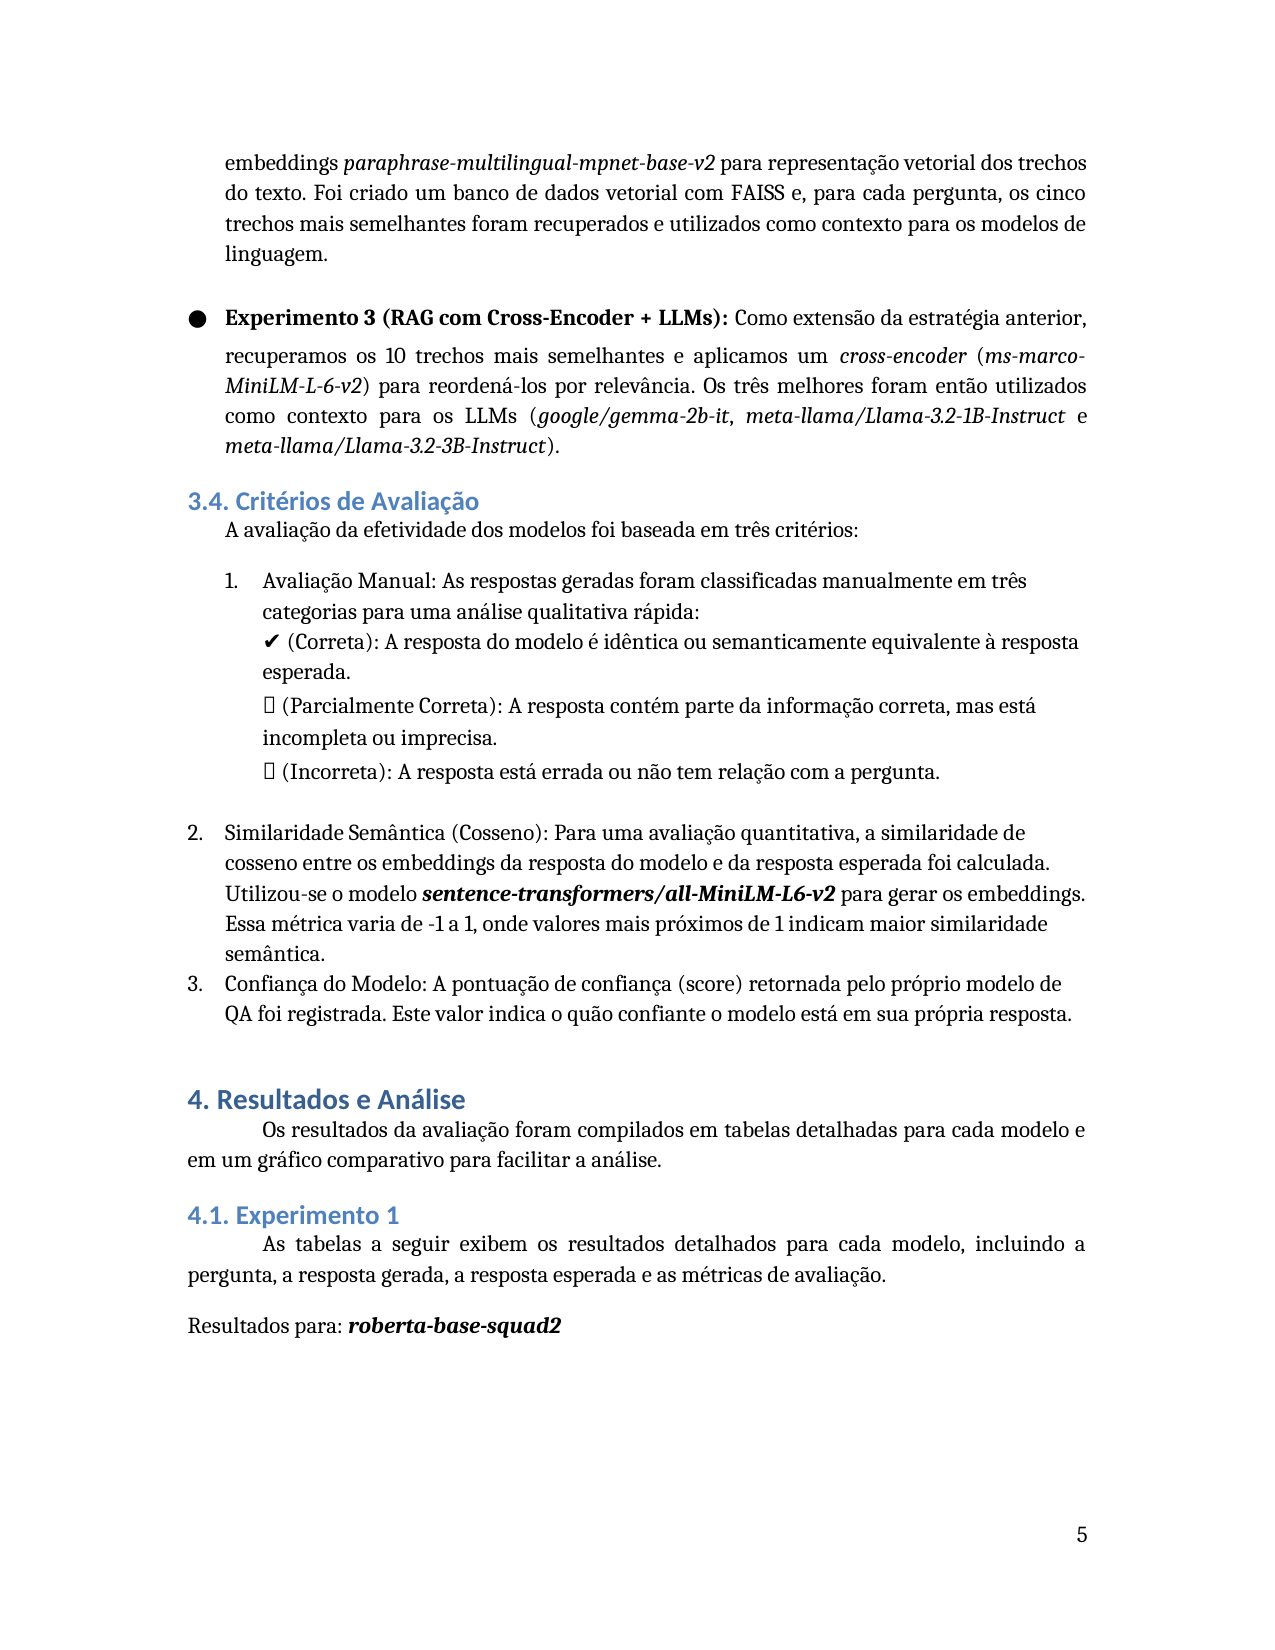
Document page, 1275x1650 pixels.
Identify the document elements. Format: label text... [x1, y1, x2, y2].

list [187, 150, 1087, 267]
text Resultados para: roberta-base-squad2 [187, 1312, 1087, 1339]
list Avaliação Manual: As respostas geradas foram classificadas manualmente em três categorias para uma análise qualitativa rápida: ✔️ (Correta): A resposta do modelo é idêntica ou semanticamente equivalente à resposta esperada. (Parcialmente Correta): A resposta contém parte da informação correta, mas está incompleta ou imprecisa. (Incorreta): A resposta está errada ou não tem relação com a pergunta. [225, 568, 1087, 816]
list Similaridade Semântica (Cosseno): Para uma avaliação quantitativa, a similaridade de cosseno entre os embeddings da resposta do modelo e da resposta esperada foi calculada. Utilizou-se o modelo sentence-transformers/all-MiniLM-L6-v2 para gerar os embeddings. Essa métrica varia de -1 a 1, onde valores mais próximos de 1 indicam maior similaridade semântica. [187, 820, 1087, 967]
text As tabelas a seguir exibem os resultados detalhados para cada modelo, incluindo a pergunta, a resposta gerada, a resposta esperada e as métricas de avaliação. [187, 1231, 1087, 1288]
text A avaliação da efetividade dos modelos foi baseada em três critérios: [187, 517, 1087, 543]
subtitle 4.1. Experimento 1 [187, 1198, 1087, 1231]
subtitle 3.4. Critérios de Avaliação [187, 484, 1087, 517]
list Confiança do Modelo: A pontuação de confiança (score) retornada pelo próprio modelo de QA foi registrada. Este valor indica o quão confiante o modelo está em sua própria resposta. [187, 971, 1087, 1027]
subtitle 4. Resultados e Análise [187, 1081, 1087, 1117]
list Experimento 3 (RAG com Cross-Encoder + LLMs): Como extensão da estratégia anterior, recuperamos os 10 trechos mais semelhantes e aplicamos um cross-encoder (ms-marco-MiniLM-L-6-v2) para reordená-los por relevância. Os três melhores foram então utilizados como contexto para os LLMs (google/gemma-2b-it, meta-llama/Llama-3.2-1B-Instruct e meta-llama/Llama-3.2-3B-Instruct). [187, 292, 1087, 459]
text Os resultados da avaliação foram compilados em tabelas detalhadas para cada modelo e em um gráfico comparativo para facilitar a análise. [187, 1117, 1087, 1173]
